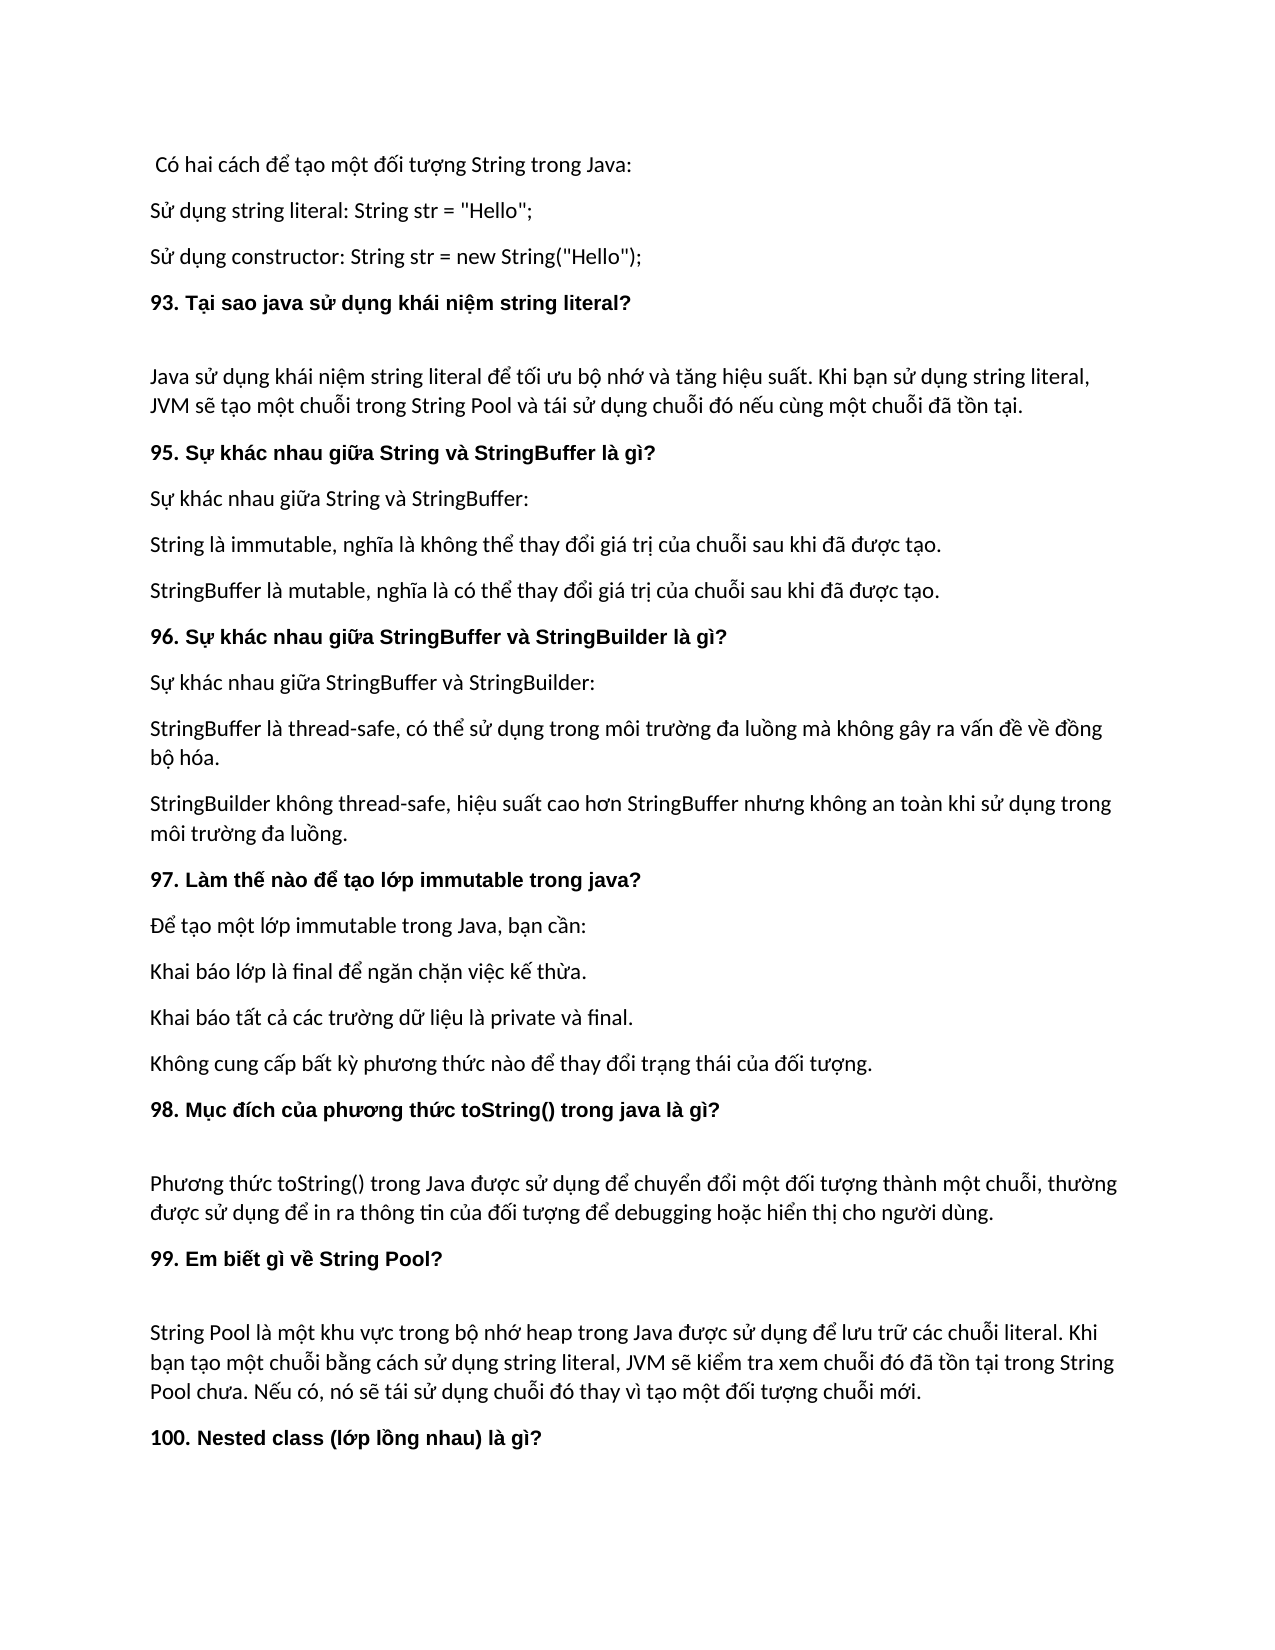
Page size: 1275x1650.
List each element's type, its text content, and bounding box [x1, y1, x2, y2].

text Có hai cách để tạo một đối tượng String trong Java: [150, 150, 1125, 178]
text 97. Làm thế nào để tạo lớp immutable trong java? [150, 865, 1125, 893]
text Sử dụng constructor: String str = new String("Hello"); [150, 242, 1125, 270]
text Khai báo tất cả các trường dữ liệu là private và final. [150, 1003, 1125, 1031]
text 95. Sự khác nhau giữa String và StringBuffer là gì? [150, 438, 1125, 466]
text StringBuffer là thread-safe, có thể sử dụng trong môi trường đa luồng mà không gây ra vấn đề về đồng bộ hóa. [150, 714, 1125, 771]
text 98. Mục đích của phương thức toString() trong java là gì? [150, 1095, 1125, 1123]
text 93. Tại sao java sử dụng khái niệm string literal? [150, 288, 1125, 316]
text Phương thức toString() trong Java được sử dụng để chuyển đổi một đối tượng thành một chuỗi, thường được sử dụng để in ra thông tin của đối tượng để debugging hoặc hiển thị cho người dùng. [150, 1169, 1125, 1226]
text String là immutable, nghĩa là không thể thay đổi giá trị của chuỗi sau khi đã được tạo. [150, 530, 1125, 558]
text Để tạo một lớp immutable trong Java, bạn cần: [150, 911, 1125, 939]
text Java sử dụng khái niệm string literal để tối ưu bộ nhớ và tăng hiệu suất. Khi bạn sử dụng string literal, JVM sẽ tạo một chuỗi trong String Pool và tái sử dụng chuỗi đó nếu cùng một chuỗi đã tồn tại. [150, 362, 1125, 419]
text String Pool là một khu vực trong bộ nhớ heap trong Java được sử dụng để lưu trữ các chuỗi literal. Khi bạn tạo một chuỗi bằng cách sử dụng string literal, JVM sẽ kiểm tra xem chuỗi đó đã tồn tại trong String Pool chưa. Nếu có, nó sẽ tái sử dụng chuỗi đó thay vì tạo một đối tượng chuỗi mới. [150, 1318, 1125, 1405]
text Sự khác nhau giữa String và StringBuffer: [150, 484, 1125, 512]
text 96. Sự khác nhau giữa StringBuffer và StringBuilder là gì? [150, 622, 1125, 650]
text StringBuffer là mutable, nghĩa là có thể thay đổi giá trị của chuỗi sau khi đã được tạo. [150, 576, 1125, 604]
text 100. Nested class (lớp lồng nhau) là gì? [150, 1423, 1125, 1451]
text Sử dụng string literal: String str = "Hello"; [150, 196, 1125, 224]
text 99. Em biết gì về String Pool? [150, 1244, 1125, 1272]
text Khai báo lớp là final để ngăn chặn việc kế thừa. [150, 957, 1125, 985]
text StringBuilder không thread-safe, hiệu suất cao hơn StringBuffer nhưng không an toàn khi sử dụng trong môi trường đa luồng. [150, 789, 1125, 847]
text Không cung cấp bất kỳ phương thức nào để thay đổi trạng thái của đối tượng. [150, 1049, 1125, 1077]
text Sự khác nhau giữa StringBuffer và StringBuilder: [150, 668, 1125, 696]
